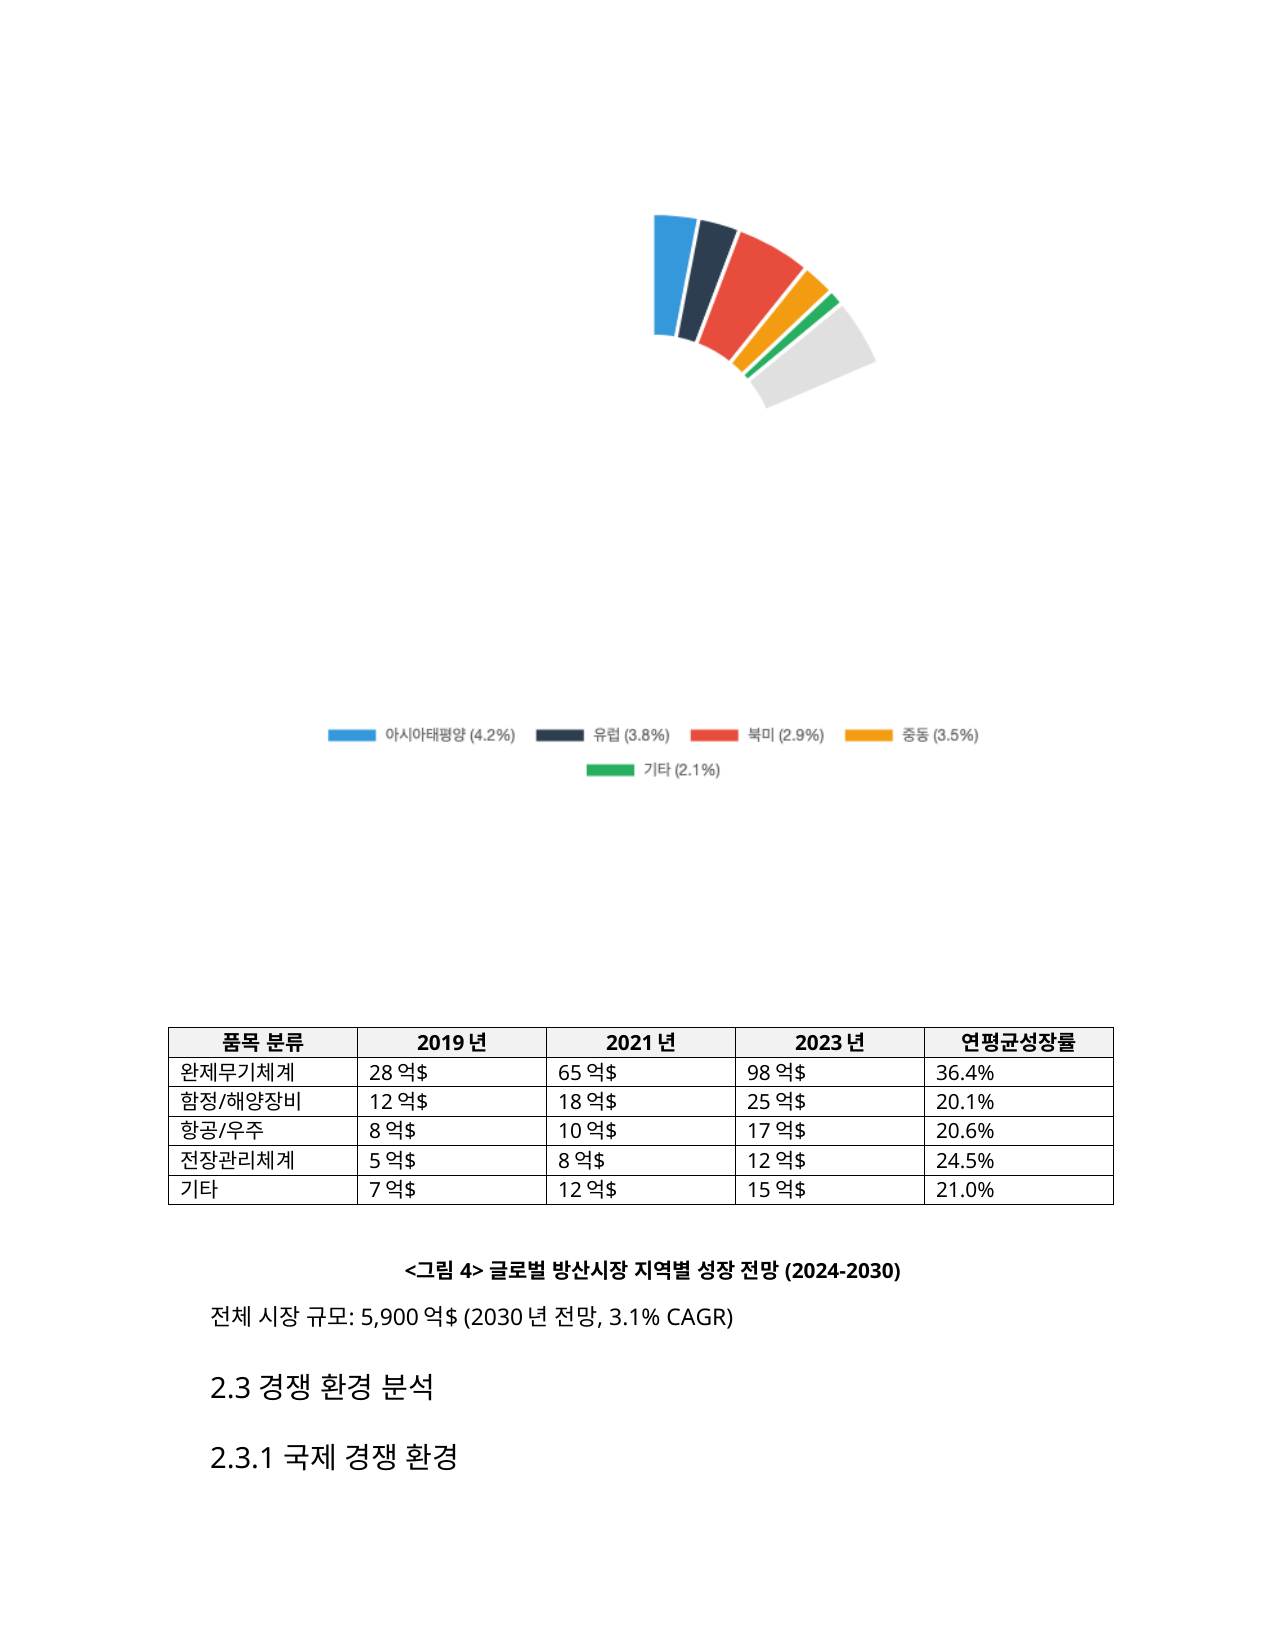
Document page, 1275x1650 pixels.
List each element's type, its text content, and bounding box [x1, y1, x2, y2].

table_header 2023년 [736, 1028, 924, 1057]
table_cell 18억$ [547, 1087, 735, 1116]
table_cell 전장관리체계 [169, 1146, 357, 1174]
table_cell 8억$ [358, 1117, 546, 1145]
text <그림 4> 글로벌 방산시장 지역별 성장 전망 (2024-2030) [180, 1256, 1125, 1284]
table_cell 98억$ [736, 1058, 924, 1086]
table_cell 함정/해양장비 [169, 1087, 357, 1116]
subtitle 2.3 경쟁 환경 분석 [210, 1367, 1125, 1407]
table_cell 8억$ [547, 1146, 735, 1174]
text 전체 시장 규모: 5,900억$ (2030년 전망, 3.1% CAGR) [180, 1301, 1125, 1332]
table_cell 20.6% [925, 1117, 1113, 1145]
table_cell 65억$ [547, 1058, 735, 1086]
table_cell 항공/우주 [169, 1117, 357, 1145]
table_cell 36.4% [925, 1058, 1113, 1086]
table_cell 5억$ [358, 1146, 546, 1174]
table_cell 20.1% [925, 1087, 1113, 1116]
table_cell 24.5% [925, 1146, 1113, 1174]
table_cell 7억$ [358, 1176, 546, 1204]
table_cell 12억$ [358, 1087, 546, 1116]
table_cell 12억$ [547, 1176, 735, 1204]
picture [202, 180, 1103, 952]
table_cell 28억$ [358, 1058, 546, 1086]
table_cell 12억$ [736, 1146, 924, 1174]
table_header 품목 분류 [169, 1028, 357, 1057]
table_cell 15억$ [736, 1176, 924, 1204]
table_header 2021년 [547, 1028, 735, 1057]
table_header 2019년 [358, 1028, 546, 1057]
table_cell 21.0% [925, 1176, 1113, 1204]
table_cell 기타 [169, 1176, 357, 1204]
table_header 연평균성장률 [925, 1028, 1113, 1057]
table_cell 17억$ [736, 1117, 924, 1145]
table_cell 25억$ [736, 1087, 924, 1116]
table_cell 10억$ [547, 1117, 735, 1145]
table_cell 완제무기체계 [169, 1058, 357, 1086]
subtitle 2.3.1 국제 경쟁 환경 [210, 1437, 1125, 1477]
